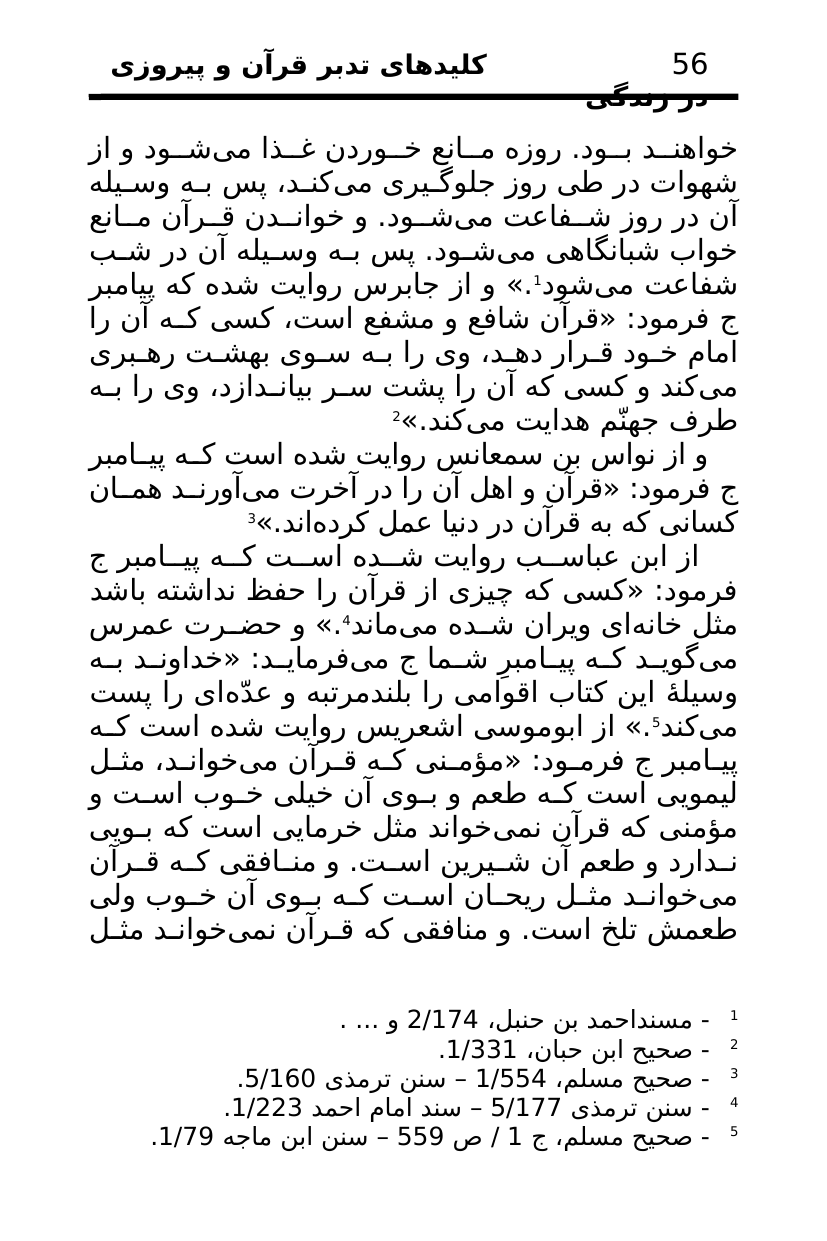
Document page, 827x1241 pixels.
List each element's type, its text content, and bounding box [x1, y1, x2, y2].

text و از نواس بن سمعانس روایت شده است که پیامبر ج فرمود: «قرآن و اهل آن را در آخرت می‌آورند همان کسانی که به قرآن در دنیا عمل کرده‌اند.» [89, 437, 738, 539]
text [89, 539, 738, 947]
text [89, 132, 738, 437]
